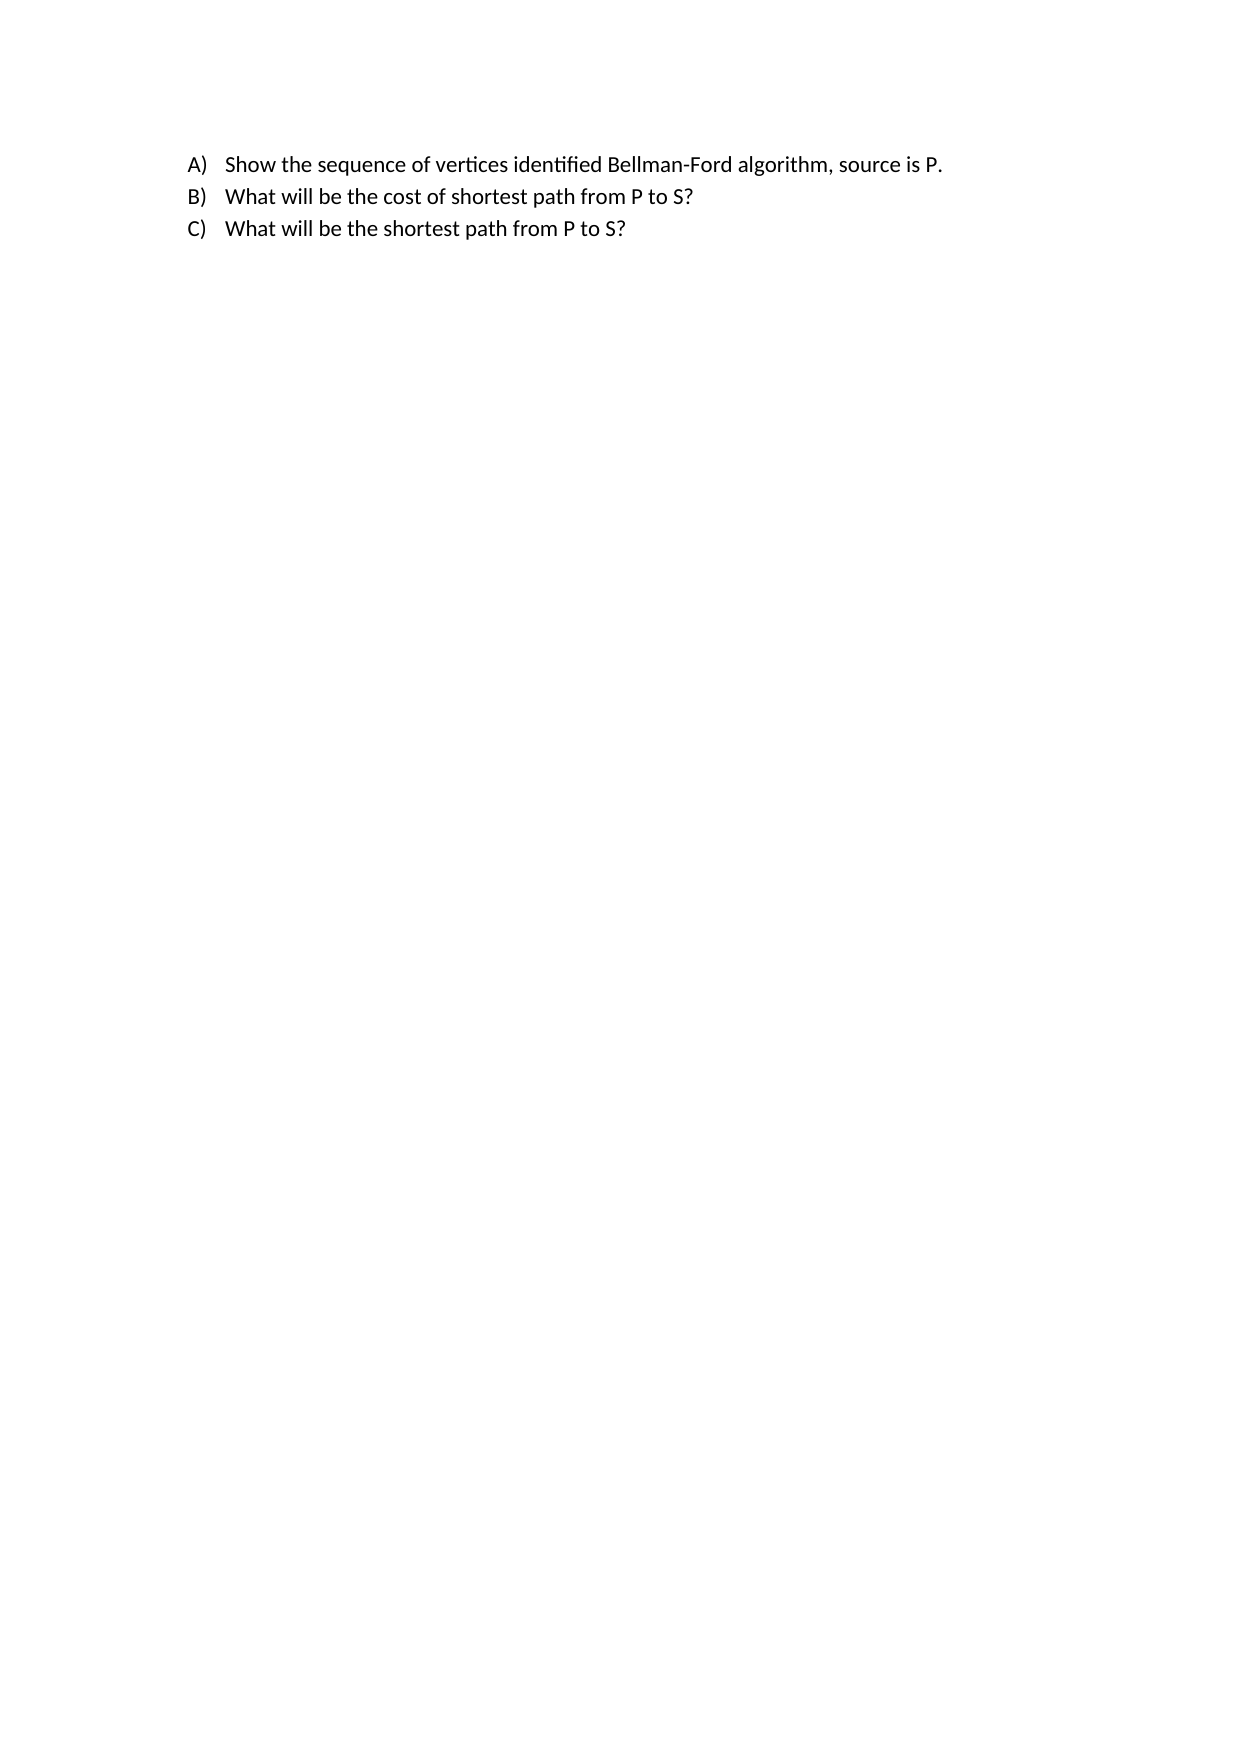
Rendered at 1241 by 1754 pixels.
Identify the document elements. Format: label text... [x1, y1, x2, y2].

list Show the sequence of vertices identified Bellman-Ford algorithm, source is P. [187, 150, 1090, 178]
list What will be the shortest path from P to S? [187, 214, 1090, 242]
list What will be the cost of shortest path from P to S? [187, 182, 1090, 210]
